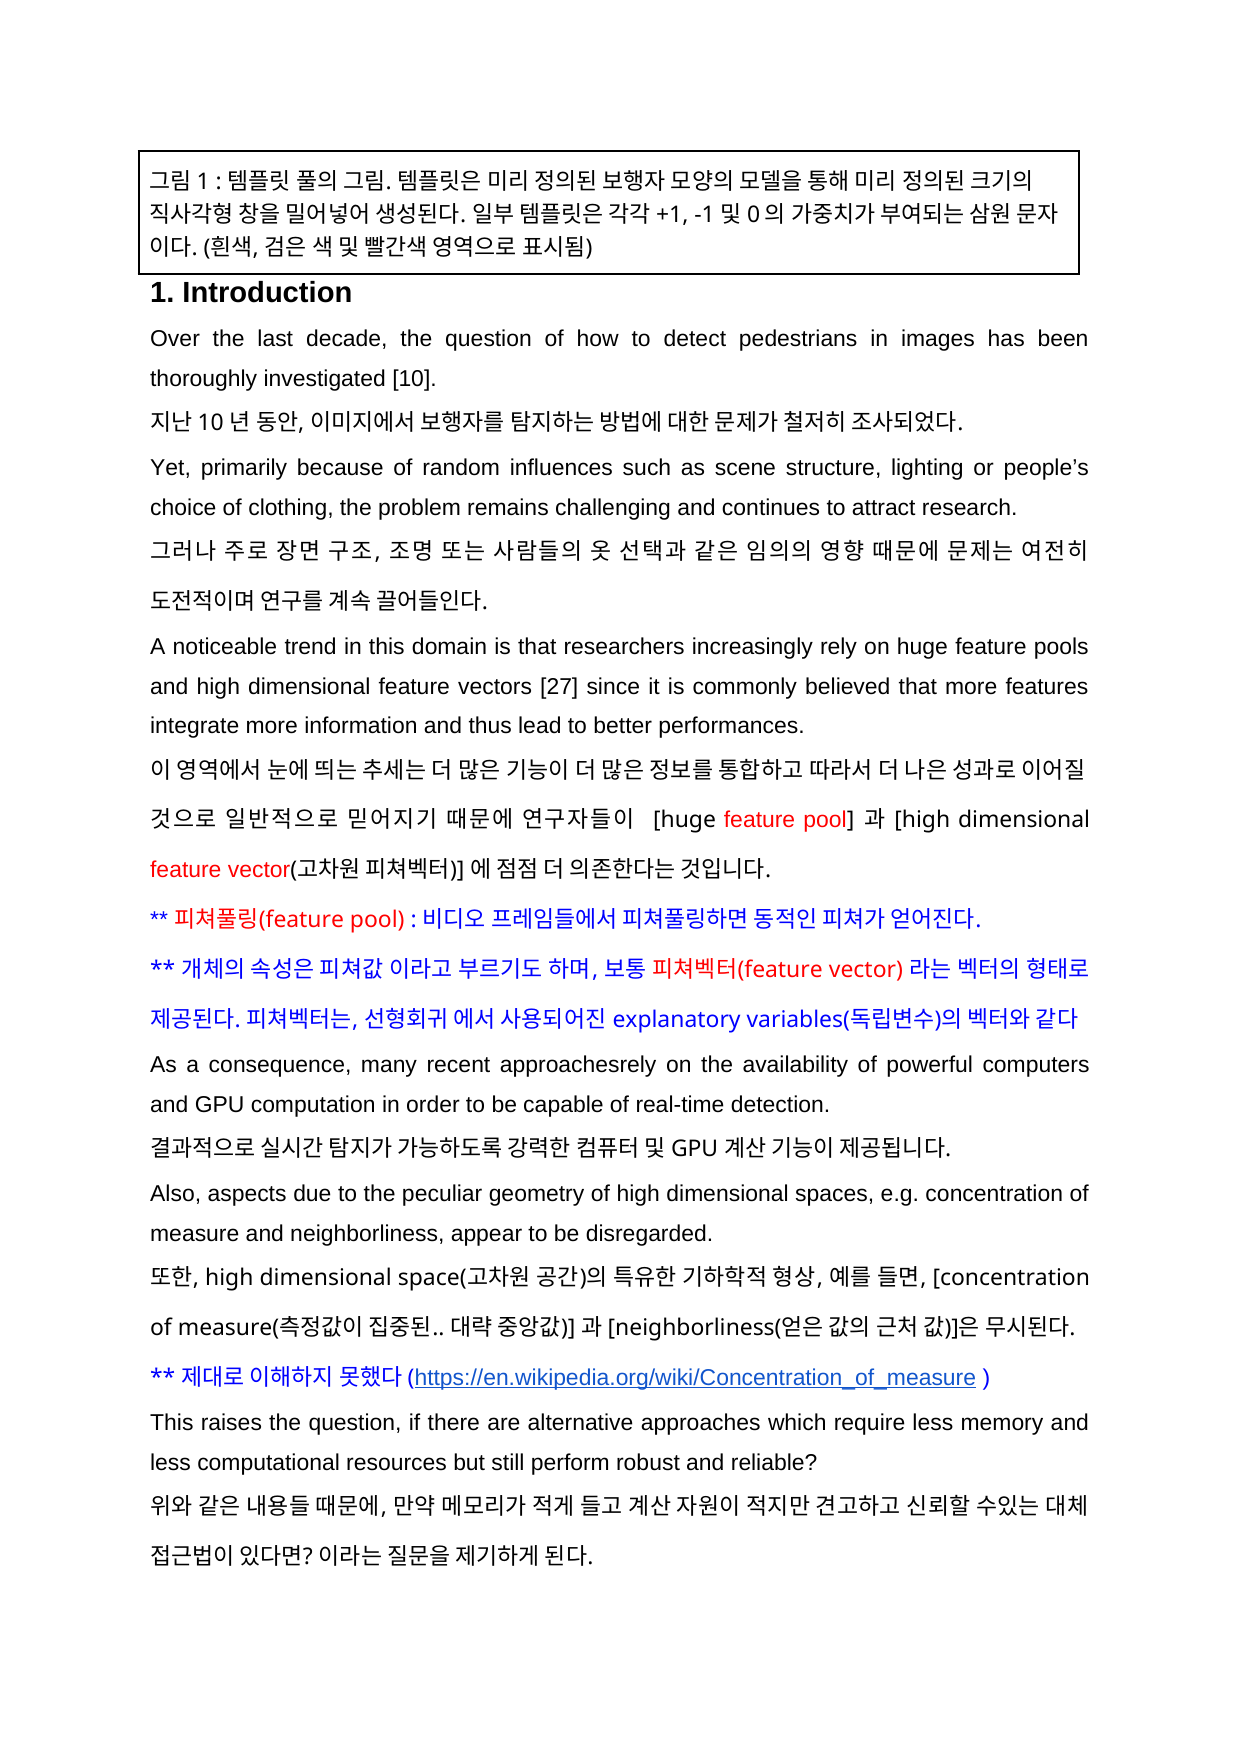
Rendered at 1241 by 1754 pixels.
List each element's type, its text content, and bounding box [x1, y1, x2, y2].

text Also, aspects due to the peculiar geometry of high dimensional spaces, e.g. concentration of measure and neighborliness, appear to be disregarded. [150, 1180, 1090, 1246]
text ** 개체의 속성은 피쳐값 이라고 부르기도 하며, 보통 피쳐벡터(feature vector) 라는 벡터의 형태로 제공된다. 피쳐벡터는, 선형회귀 에서 사용되어진 explanatory variables(독립변수)의 벡터와 같다 [150, 951, 1090, 1034]
text 결과적으로 실시간 탐지가 가능하도록 강력한 컴퓨터 및 GPU 계산 기능이 제공됩니다. [150, 1130, 1090, 1163]
text This raises the question, if there are alternative approaches which require less memory and less computational resources but still perform robust and reliable? [150, 1409, 1090, 1475]
text 위와 같은 내용들 때문에, 만약 메모리가 적게 들고 계산 자원이 적지만 견고하고 신뢰할 수있는 대체 접근법이 있다면? 이라는 질문을 제기하게 된다. [150, 1488, 1090, 1571]
text A noticeable trend in this domain is that researchers increasingly rely on huge feature pools and high dimensional feature vectors [27] since it is commonly believed that more features integrate more information and thus lead to better performances. [150, 633, 1090, 738]
text 이 영역에서 눈에 띄는 추세는 더 많은 기능이 더 많은 정보를 통합하고 따라서 더 나은 성과로 이어질 것으로 일반적으로 믿어지기 때문에 연구자들이 [huge feature pool] 과 [high dimensional feature vector(고차원 피쳐벡터)] 에 점점 더 의존한다는 것입니다. [150, 752, 1090, 884]
text 지난 10 년 동안, 이미지에서 보행자를 탐지하는 방법에 대한 문제가 철저히 조사되었다. [150, 404, 1090, 438]
text ** 피쳐풀링(feature pool) : 비디오 프레임들에서 피쳐풀링하면 동적인 피쳐가 얻어진다. [150, 901, 1090, 934]
text ** 제대로 이해하지 못했다 (https://en.wikipedia.org/wiki/Concentration_of_measure ) [150, 1359, 1090, 1392]
text Over the last decade, the question of how to detect pedestrians in images has been thoroughly investigated [10]. [150, 325, 1090, 391]
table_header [140, 152, 1078, 273]
text As a consequence, many recent approachesrely on the availability of powerful computers and GPU computation in order to be capable of real-time detection. [150, 1051, 1090, 1117]
text Yet, primarily because of random influences such as scene structure, lighting or people’s choice of clothing, the problem remains challenging and continues to attract research. [150, 454, 1090, 520]
text 그러나 주로 장면 구조, 조명 또는 사람들의 옷 선택과 같은 임의의 영향 때문에 문제는 여전히 도전적이며 연구를 계속 끌어들인다. [150, 533, 1090, 616]
text 1. Introduction [150, 275, 1090, 308]
text 또한, high dimensional space(고차원 공간)의 특유한 기하학적 형상, 예를 들면, [concentration of measure(측정값이 집중된.. 대략 중앙값)] 과 [neighborliness(얻은 값의 근처 값)]은 무시된다. [150, 1259, 1090, 1342]
